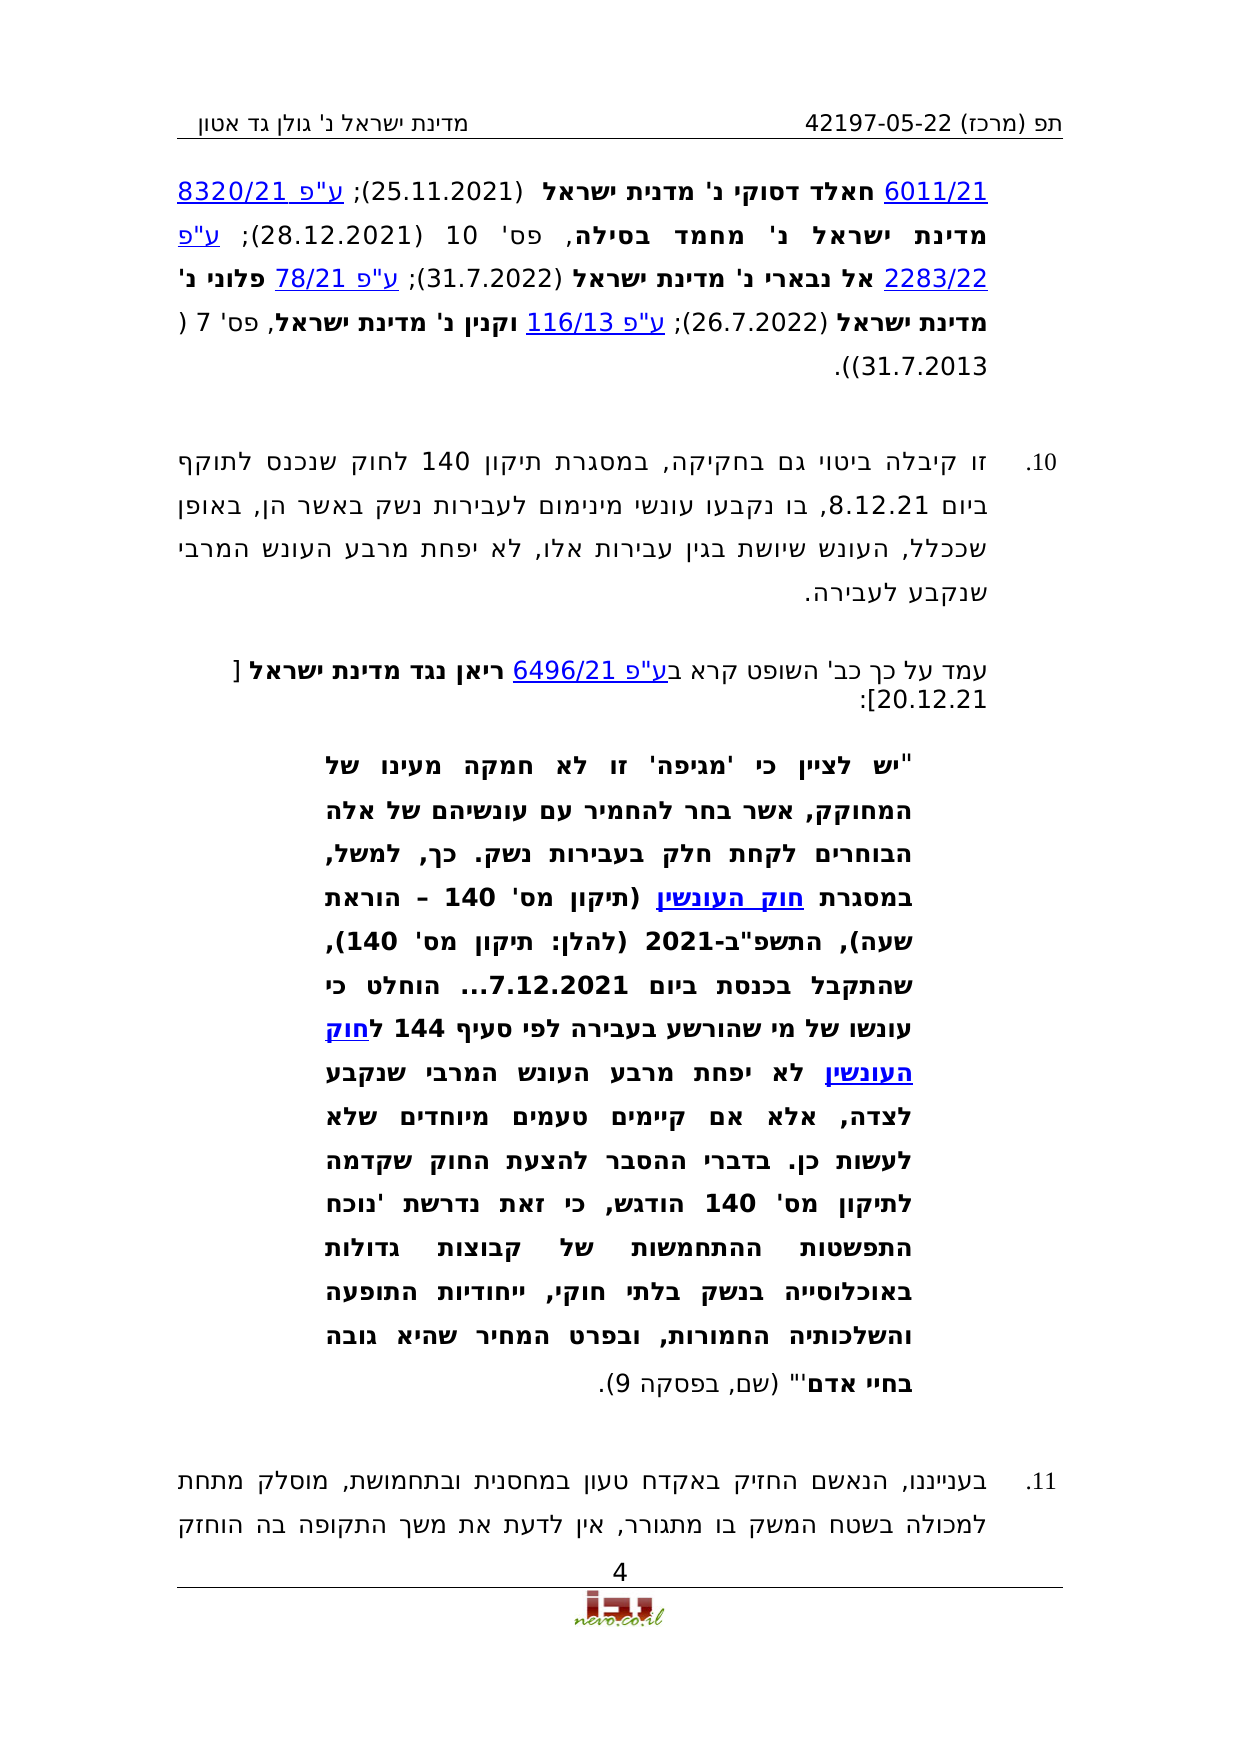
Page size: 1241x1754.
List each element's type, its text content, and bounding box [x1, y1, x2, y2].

list עמד על כך כב' השופט קרא בע"פ 6496/21 ריאן נגד מדינת ישראל [20.12.21]: [177, 656, 988, 714]
picture [574, 1590, 666, 1627]
list זו קיבלה ביטוי גם בחקיקה, במסגרת תיקון 140 לחוק שנכנס לתוקף ביום 8.12.21, בו נקבעו עונשי מינימום לעבירות נשק באשר הן, באופן שככלל, העונש שיושת בגין עבירות אלו, לא יפחת מרבע העונש המרבי שנקבע לעבירה. [177, 447, 1026, 607]
text "יש לציין כי 'מגיפה' זו לא חמקה מעינו של המחוקק, אשר בחר להחמיר עם עונשיהם של אלה הבוחרים לקחת חלק בעבירות נשק. כך, למשל, במסגרת חוק העונשין (תיקון מס' 140 – הוראת שעה), התשפ"ב-2021 (להלן: תיקון מס' 140), שהתקבל בכנסת ביום 7.12.2021... הוחלט כי עונשו של מי שהורשע בעבירה לפי סעיף 144 לחוק העונשין לא יפחת מרבע העונש המרבי שנקבע לצדה, אלא אם קיימים טעמים מיוחדים שלא לעשות כן. בדברי ההסבר להצעת החוק שקדמה לתיקון מס' 140 הודגש, כי זאת נדרשת 'נוכח התפשטות ההתחמשות של קבוצות גדולות באוכלוסייה בנשק בלתי חוקי, ייחודיות התופעה והשלכותיה החמורות, ובפרט המחיר שהיא גובה בחיי אדם'" (שם, בפסקה 9). [325, 748, 913, 1399]
